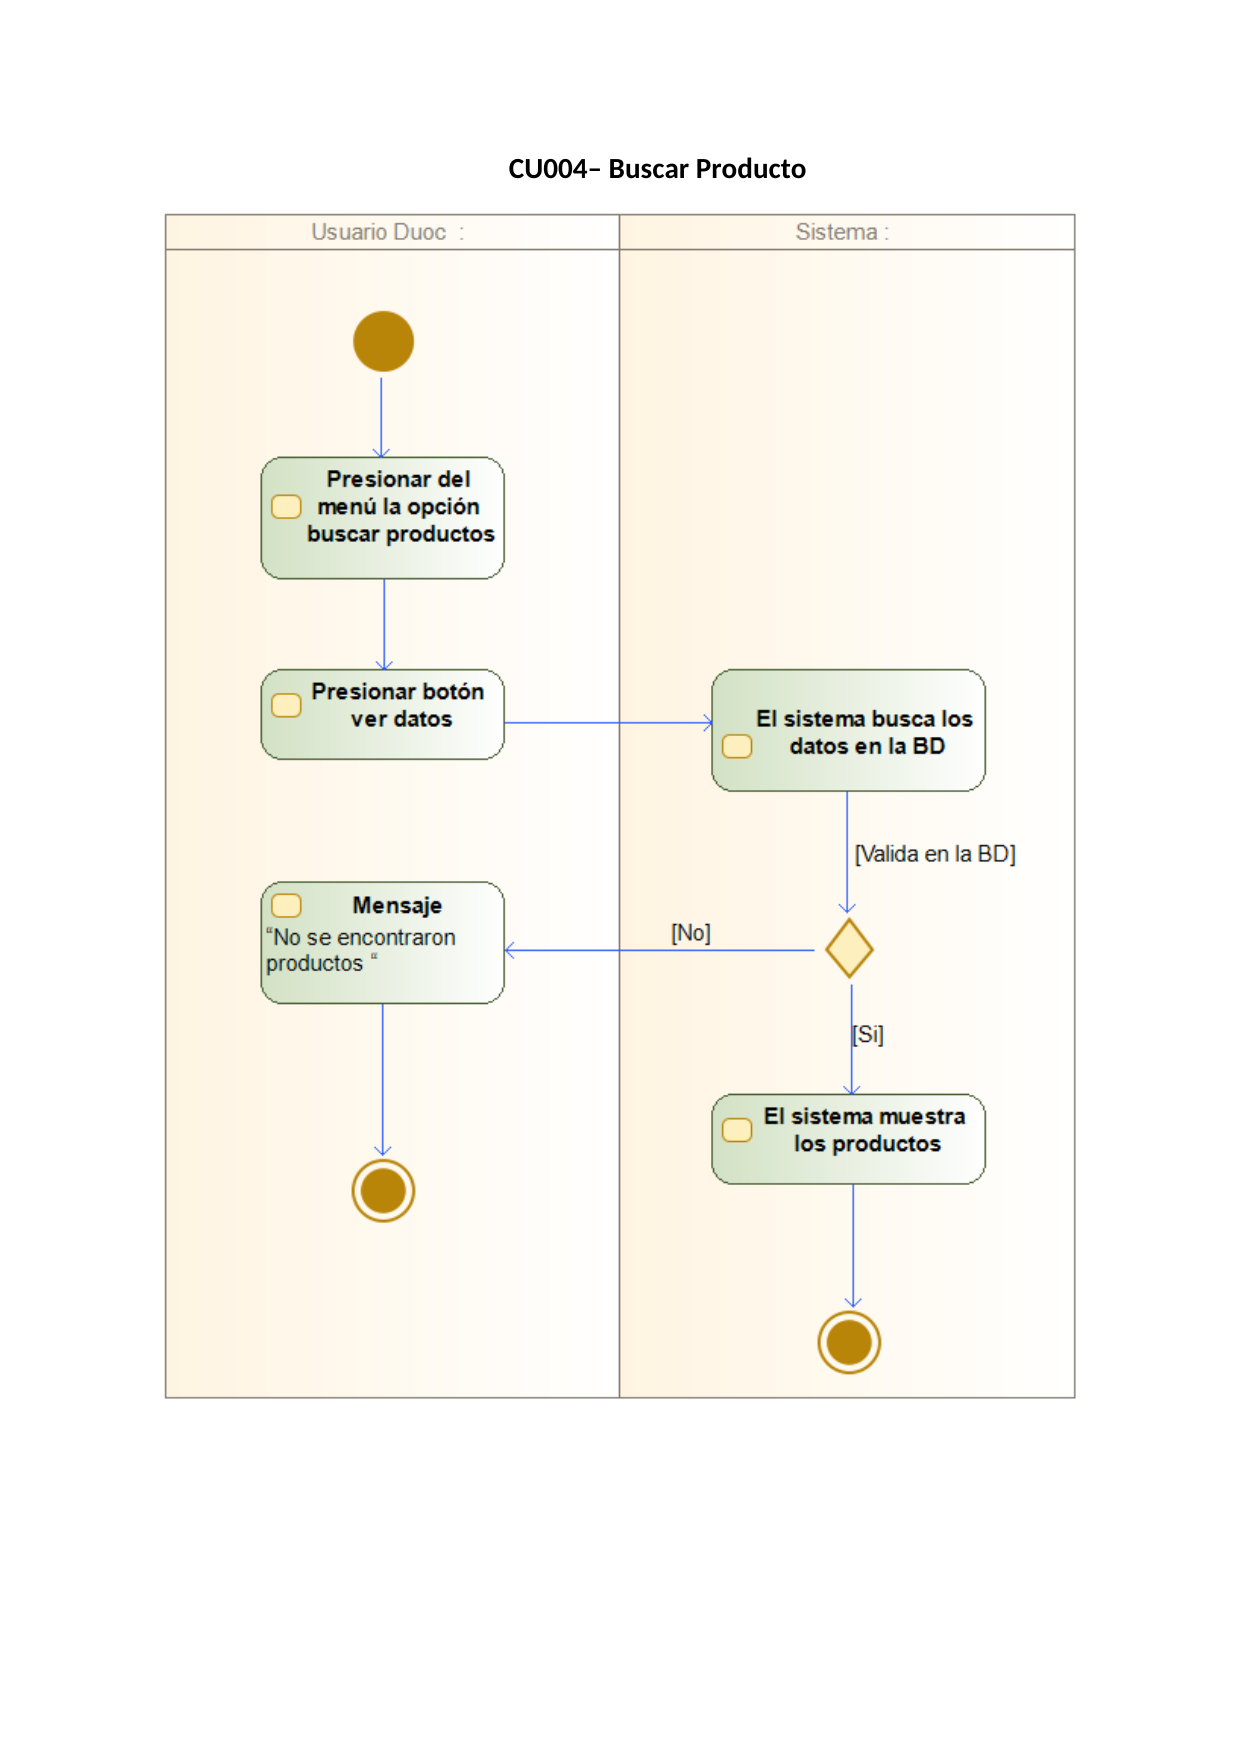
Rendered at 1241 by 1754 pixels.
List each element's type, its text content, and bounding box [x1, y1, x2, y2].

picture [150, 199, 1091, 1414]
subtitle CU004– Buscar Producto [150, 150, 1090, 186]
